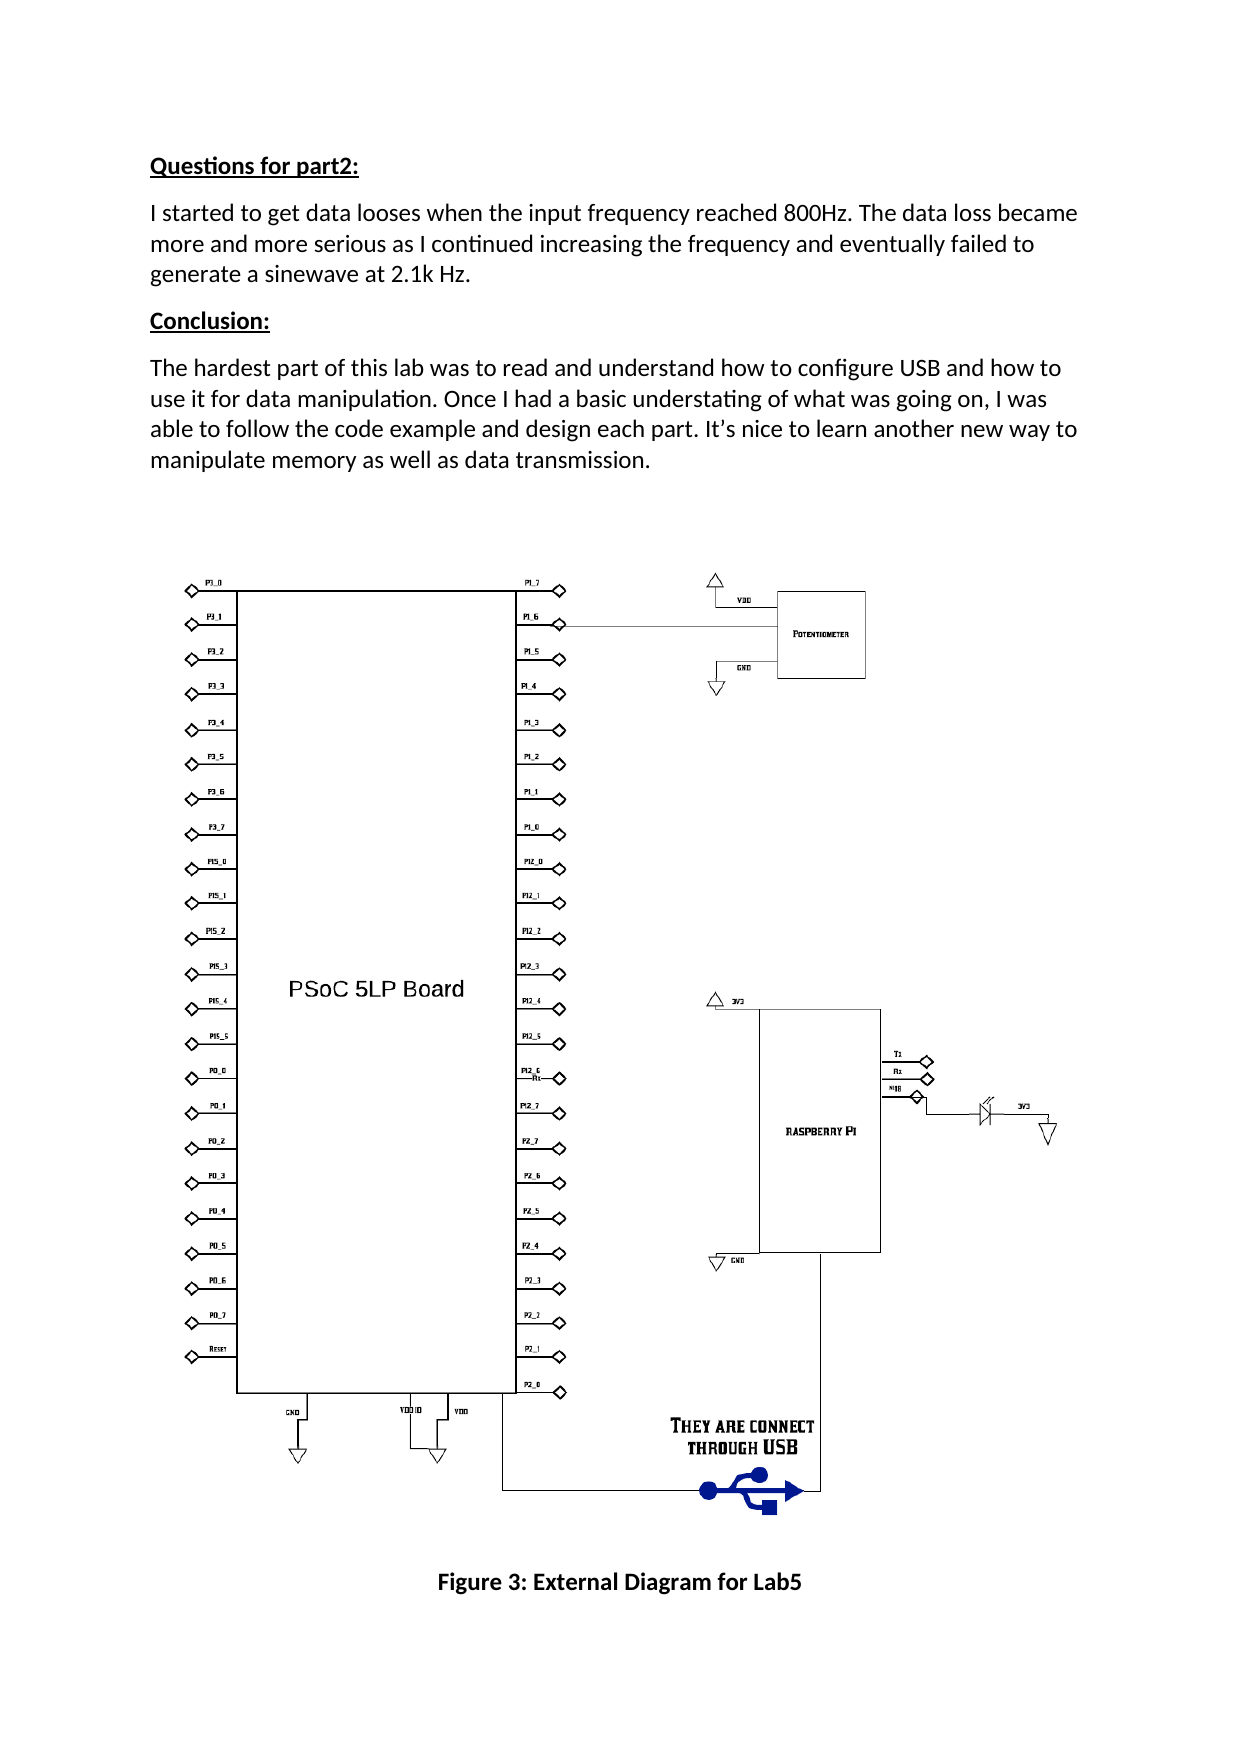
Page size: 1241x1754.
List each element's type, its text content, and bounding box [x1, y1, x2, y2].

text Conclusion: [150, 305, 1090, 336]
text The hardest part of this lab was to read and understand how to configure USB and how to use it for data manipulation. Once I had a basic understating of what was going on, I was able to follow the code example and design each part. It’s nice to learn another new way to manipulate memory as well as data transmission. [150, 353, 1090, 475]
text Figure 3: External Diagram for Lab5 [150, 1566, 1090, 1597]
text Questions for part2: [150, 150, 1090, 181]
text I started to get data looses when the input frequency reached 800Hz. The data loss became more and more serious as I continued increasing the frequency and eventually failed to generate a sinewave at 2.1k Hz. [150, 197, 1090, 289]
picture [150, 538, 1091, 1550]
